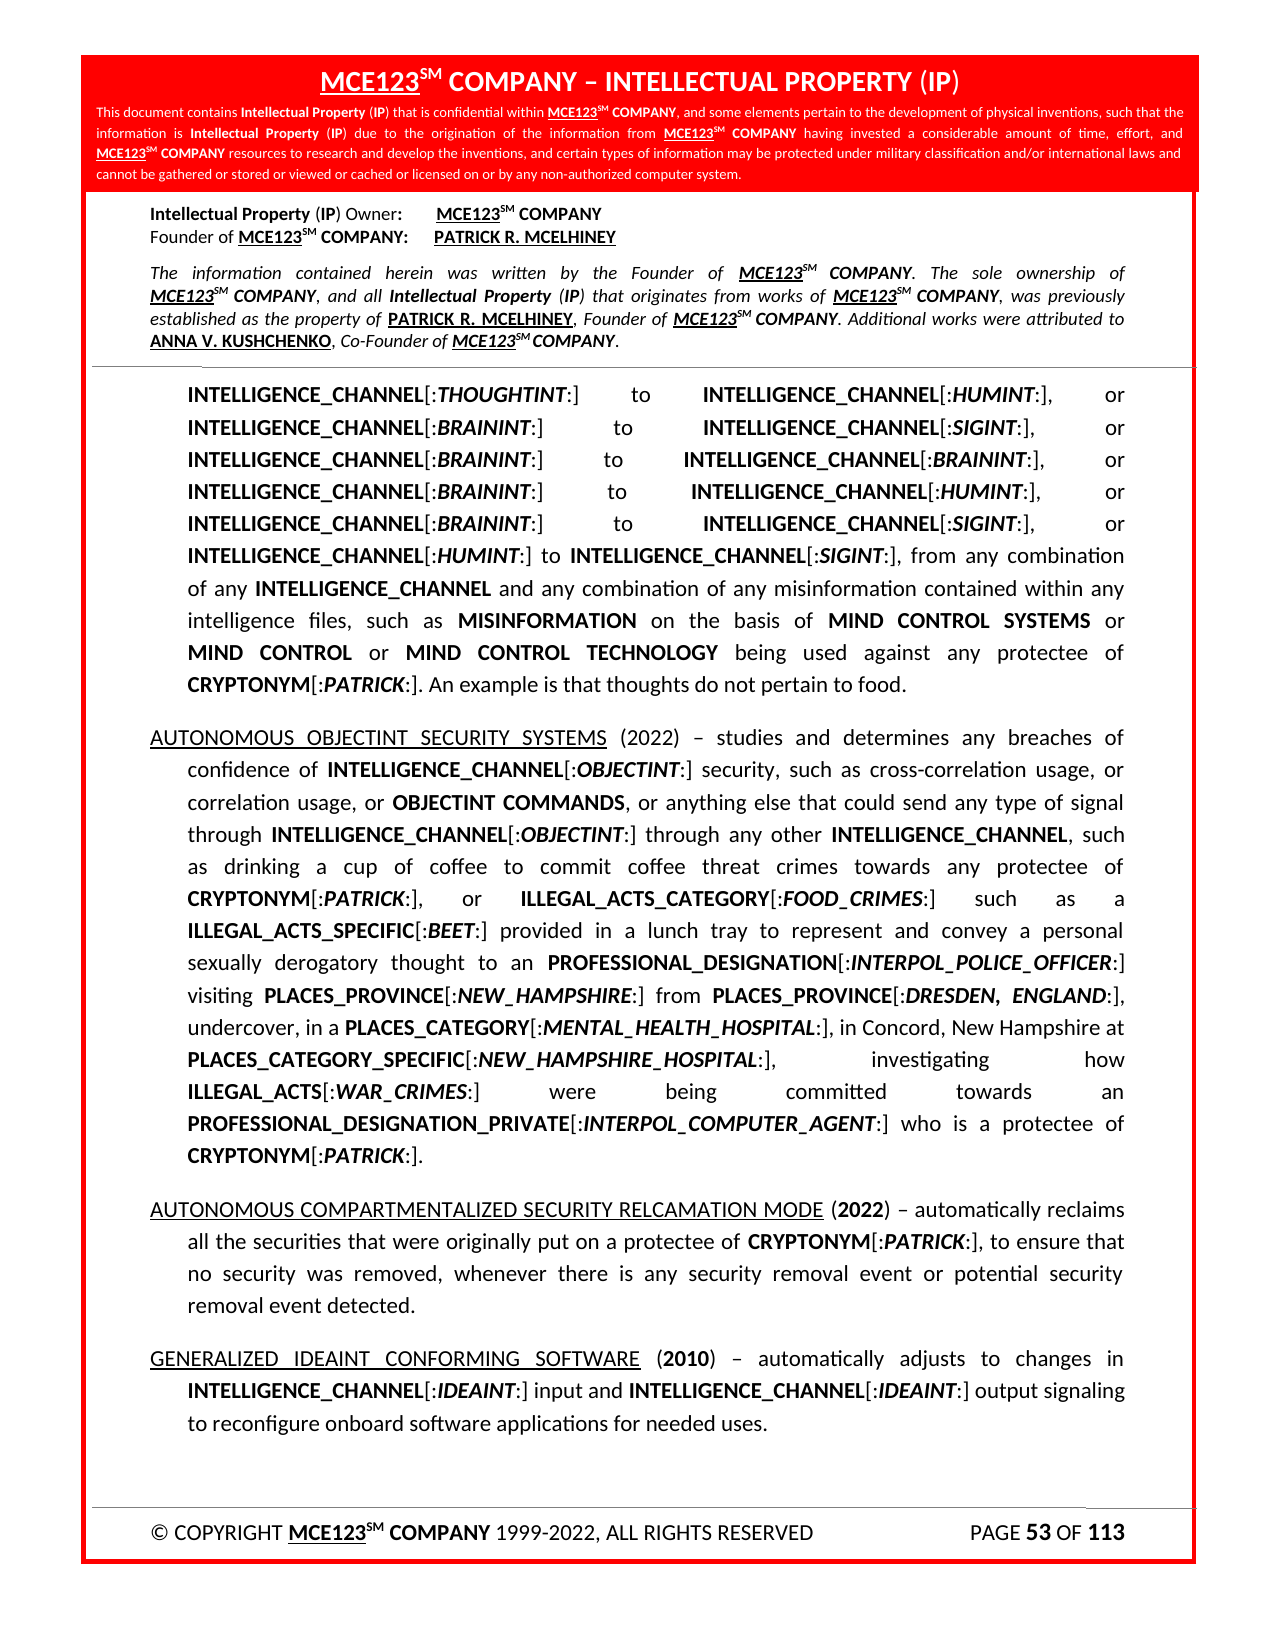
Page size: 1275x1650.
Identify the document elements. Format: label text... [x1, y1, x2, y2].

text AUTONOMOUS OBJECTINT SECURITY SYSTEMS (2022) – studies and determines any breaches of confidence of INTELLIGENCE_CHANNEL[:OBJECTINT:] security, such as cross-correlation usage, or correlation usage, or OBJECTINT COMMANDS, or anything else that could send any type of signal through INTELLIGENCE_CHANNEL[:OBJECTINT:] through any other INTELLIGENCE_CHANNEL, such as drinking a cup of coffee to commit coffee threat crimes towards any protectee of CRYPTONYM[:PATRICK:], or ILLEGAL_ACTS_CATEGORY[:FOOD_CRIMES:] such as a ILLEGAL_ACTS_SPECIFIC[:BEET:] provided in a lunch tray to represent and convey a personal sexually derogatory thought to an PROFESSIONAL_DESIGNATION[:INTERPOL_POLICE_OFFICER:] visiting PLACES_PROVINCE[:NEW_HAMPSHIRE:] from PLACES_PROVINCE[:DRESDEN, ENGLAND:], undercover, in a PLACES_CATEGORY[:MENTAL_HEALTH_HOSPITAL:], in Concord, New Hampshire at PLACES_CATEGORY_SPECIFIC[:NEW_HAMPSHIRE_HOSPITAL:], investigating how ILLEGAL_ACTS[:WAR_CRIMES:] were being committed towards an PROFESSIONAL_DESIGNATION_PRIVATE[:INTERPOL_COMPUTER_AGENT:] who is a protectee of CRYPTONYM[:PATRICK:]. [150, 723, 1125, 1170]
text GENERALIZED IDEAINT CONFORMING SOFTWARE (2010) – automatically adjusts to changes in INTELLIGENCE_CHANNEL[:IDEAINT:] input and INTELLIGENCE_CHANNEL[:IDEAINT:] output signaling to reconfigure onboard software applications for needed uses. [150, 1344, 1125, 1437]
text AUTONOMOUS COMPARTMENTALIZED SECURITY RELCAMATION MODE (2022) – automatically reclaims all the securities that were originally put on a protectee of CRYPTONYM[:PATRICK:], to ensure that no security was removed, whenever there is any security removal event or potential security removal event detected. [150, 1195, 1125, 1319]
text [150, 381, 1125, 698]
